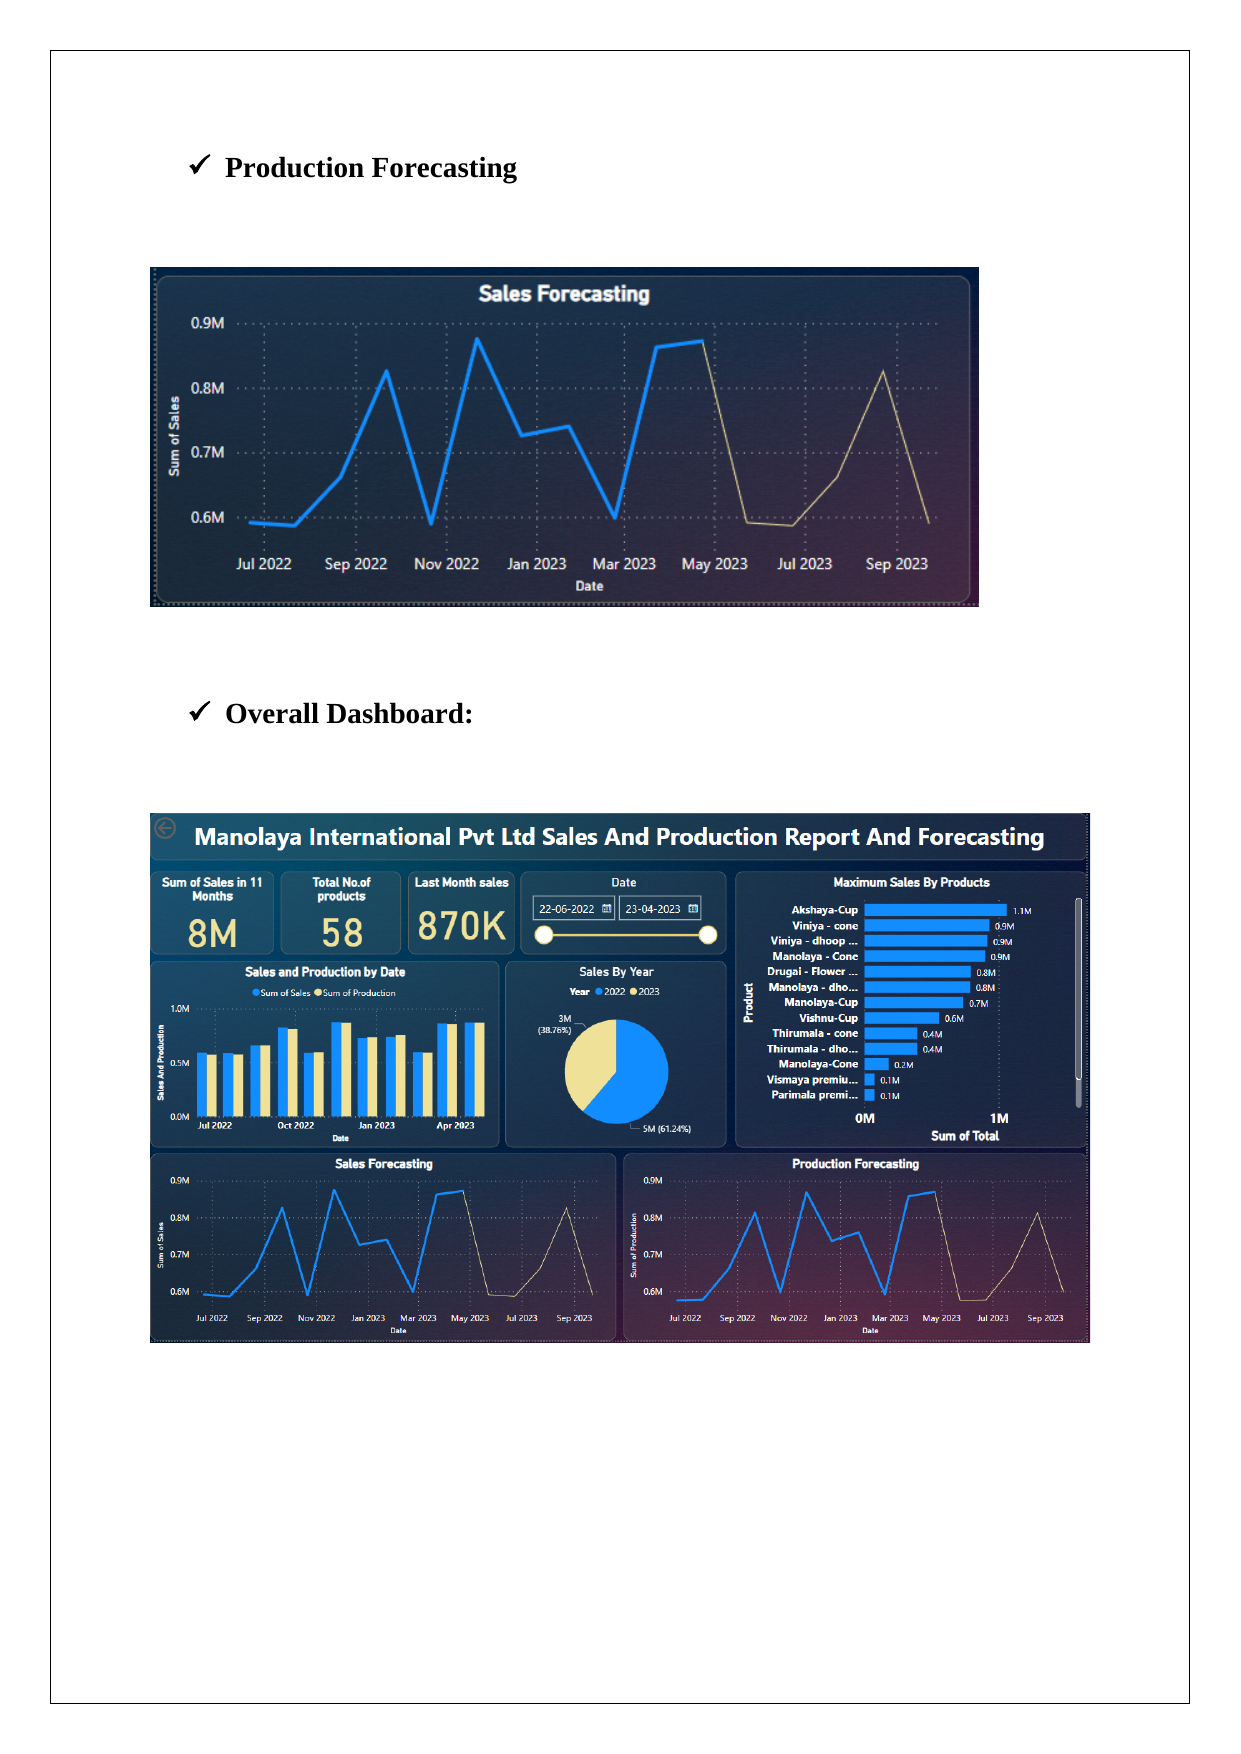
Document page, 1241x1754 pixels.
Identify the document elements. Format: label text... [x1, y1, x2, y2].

picture [150, 267, 979, 607]
list Production Forecasting [187, 150, 1090, 184]
picture [150, 813, 1091, 1343]
list Overall Dashboard: [187, 697, 1090, 730]
